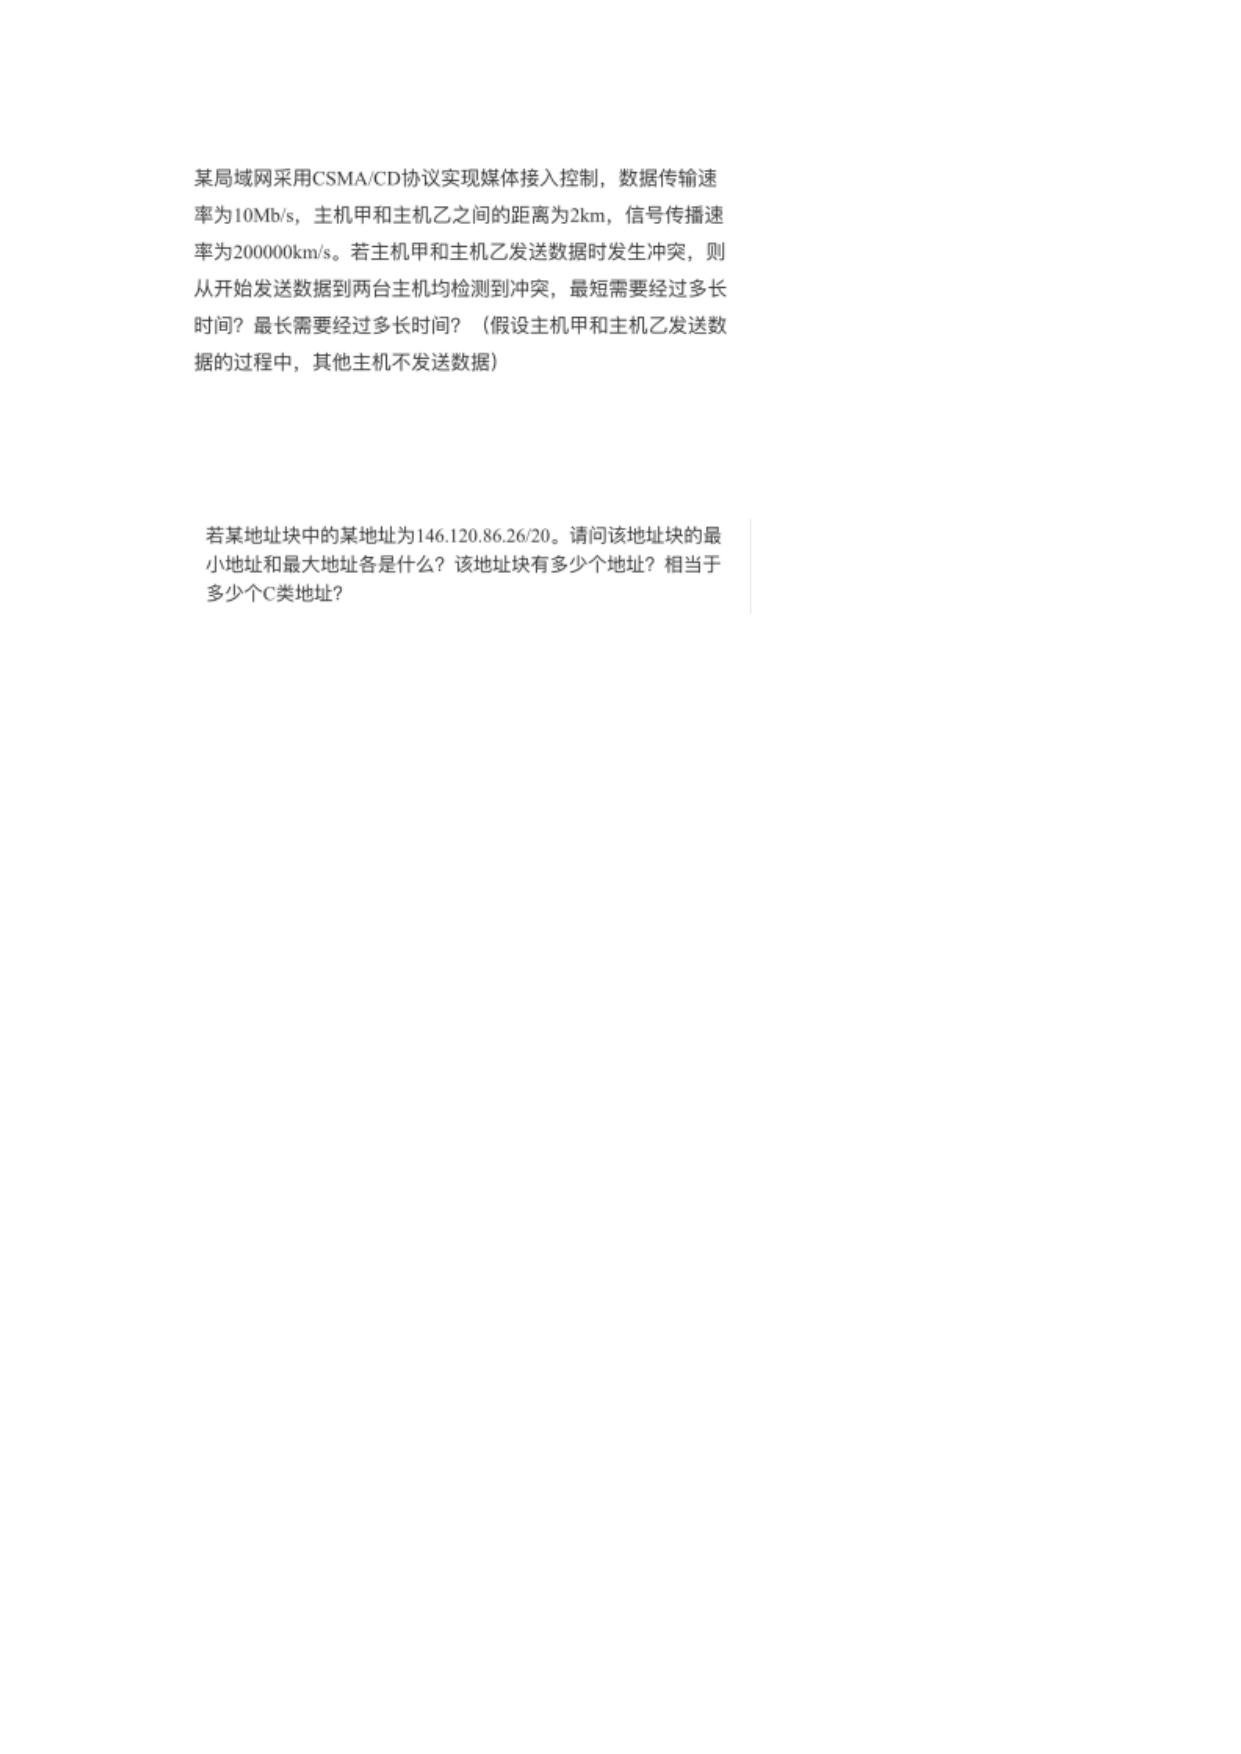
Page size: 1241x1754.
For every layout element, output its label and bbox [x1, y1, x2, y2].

picture [187, 162, 732, 383]
picture [187, 519, 752, 614]
